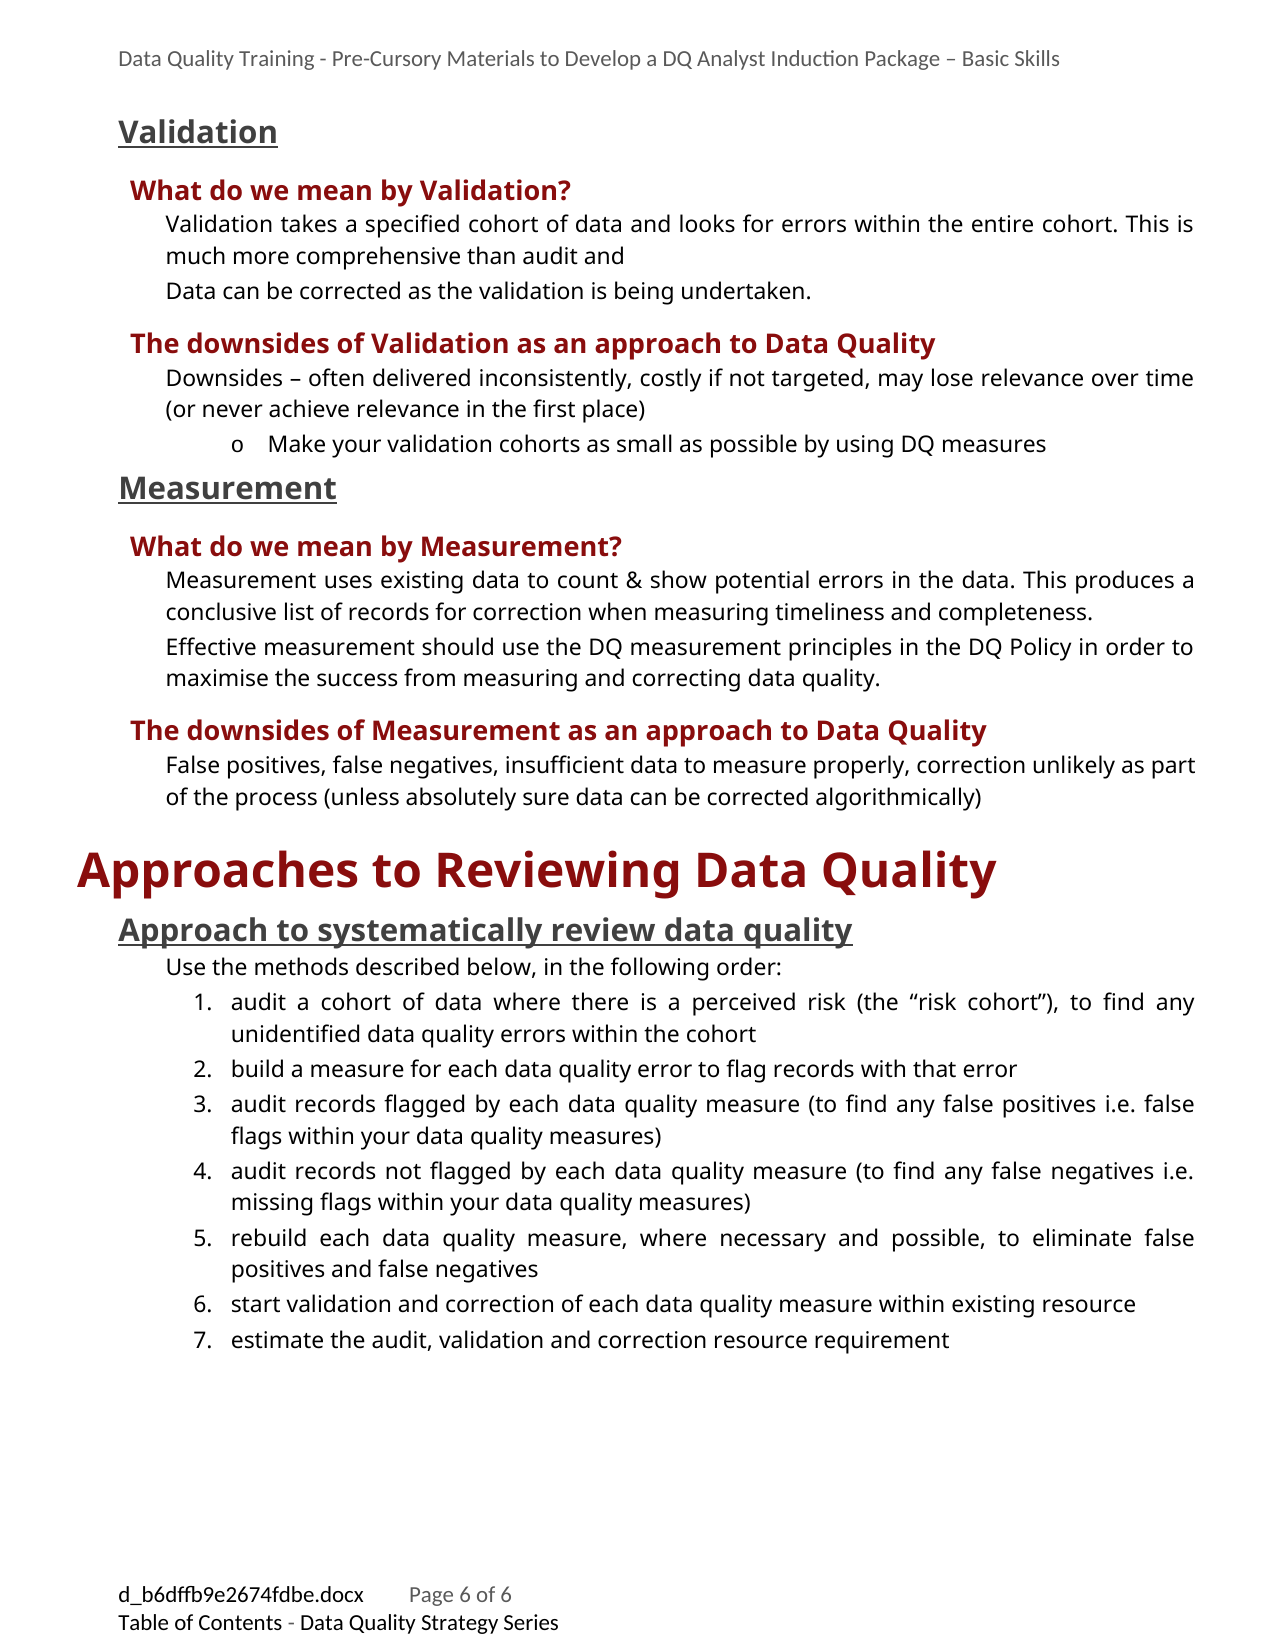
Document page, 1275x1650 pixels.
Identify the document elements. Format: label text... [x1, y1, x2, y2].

text Measurement uses existing data to count & show potential errors in the data. This produces a conclusive list of records for correction when measuring timeliness and completeness. [165, 564, 1196, 626]
subtitle The downsides of Validation as an approach to Data Quality [130, 324, 1196, 361]
list rebuild each data quality measure, where necessary and possible, to eliminate false positives and false negatives [193, 1221, 1196, 1284]
subtitle The downsides of Measurement as an approach to Data Quality [130, 712, 1196, 749]
text Effective measurement should use the DQ measurement principles in the DQ Policy in order to maximise the success from measuring and correcting data quality. [165, 631, 1196, 693]
subtitle Approaches to Reviewing Data Quality [77, 836, 1196, 902]
text False positives, false negatives, insufficient data to measure properly, correction unlikely as part of the process (unless absolutely sure data can be corrected algorithmically) [165, 749, 1196, 811]
list Make your validation cohorts as small as possible by using DQ measures [230, 428, 1196, 459]
list audit records not flagged by each data quality measure (to find any false negatives i.e. missing flags within your data quality measures) [193, 1154, 1196, 1217]
text Validation takes a specified cohort of data and looks for errors within the entire cohort. This is much more comprehensive than audit and [165, 208, 1196, 270]
list audit a cohort of data where there is a perceived risk (the “risk cohort”), to find any unidentified data quality errors within the cohort [193, 986, 1196, 1048]
subtitle Measurement [118, 466, 1196, 508]
text Downsides – often delivered inconsistently, costly if not targeted, may lose relevance over time (or never achieve relevance in the first place) [165, 361, 1196, 424]
text Data can be corrected as the validation is being undertaken. [165, 274, 1196, 306]
list build a measure for each data quality error to flag records with that error [193, 1052, 1196, 1084]
list start validation and correction of each data quality measure within existing resource [193, 1288, 1196, 1319]
list estimate the audit, validation and correction resource requirement [193, 1323, 1196, 1354]
subtitle What do we mean by Validation? [130, 171, 1196, 208]
text Use the methods described below, in the following order: [165, 950, 1196, 982]
list audit records flagged by each data quality measure (to find any false positives i.e. false flags within your data quality measures) [193, 1088, 1196, 1150]
subtitle Validation [118, 110, 1196, 152]
subtitle Approach to systematically review data quality [118, 908, 1196, 950]
subtitle What do we mean by Measurement? [130, 527, 1196, 564]
